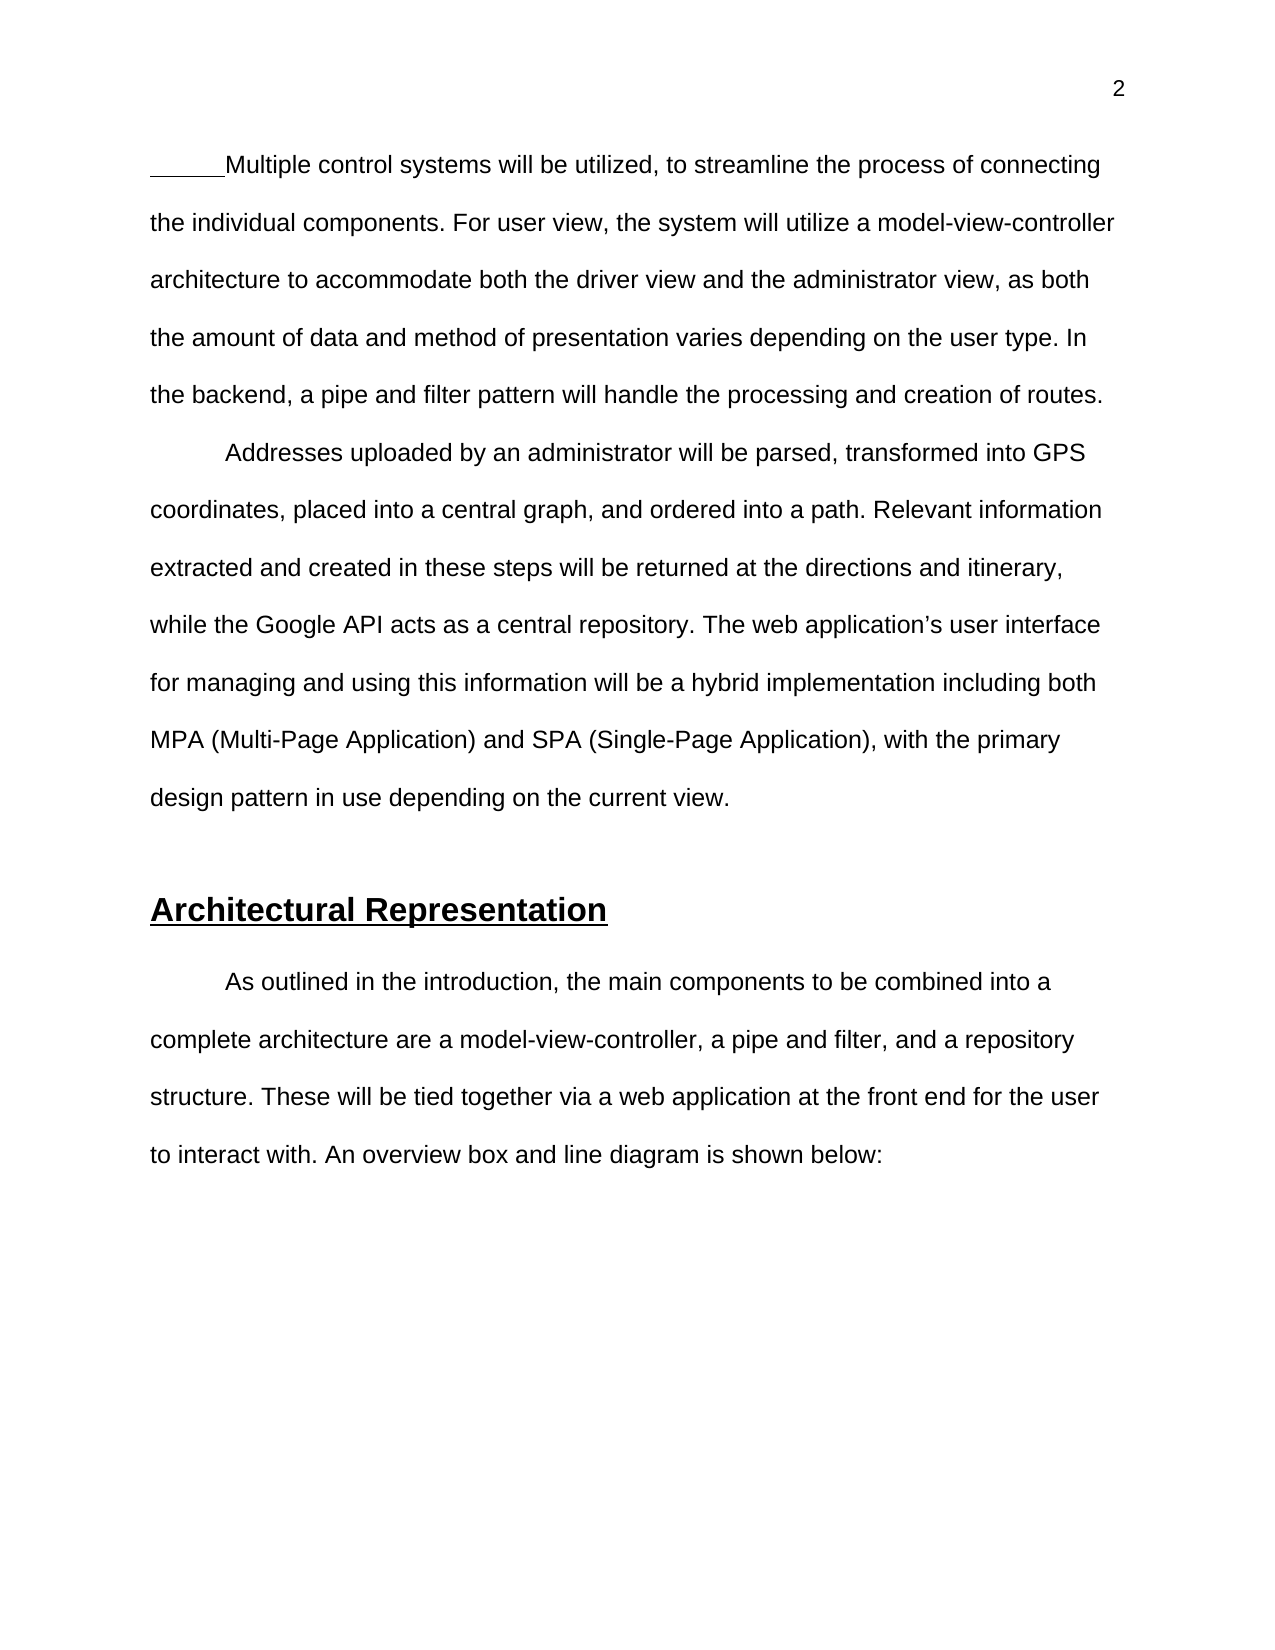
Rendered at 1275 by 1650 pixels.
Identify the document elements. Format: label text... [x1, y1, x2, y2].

text Addresses uploaded by an administrator will be parsed, transformed into GPS coordinates, placed into a central graph, and ordered into a path. Relevant information extracted and created in these steps will be returned at the directions and itinerary, while the Google API acts as a central repository. The web application’s user interface for managing and using this information will be a hybrid implementation including both MPA (Multi-Page Application) and SPA (Single-Page Application), with the primary design pattern in use depending on the current view. [150, 437, 1125, 864]
text Architectural Representation [150, 890, 1125, 929]
text As outlined in the introduction, the main components to be combined into a complete architecture are a model-view-controller, a pipe and filter, and a repository structure. These will be tied together via a web application at the front end for the user to interact with. An overview box and line diagram is shown below: [150, 967, 1125, 1168]
text Multiple control systems will be utilized, to streamline the process of connecting the individual components. For user view, the system will utilize a model-view-controller architecture to accommodate both the driver view and the administrator view, as both the amount of data and method of presentation varies depending on the user type. In the backend, a pipe and filter pattern will handle the processing and creation of routes. [150, 150, 1125, 409]
